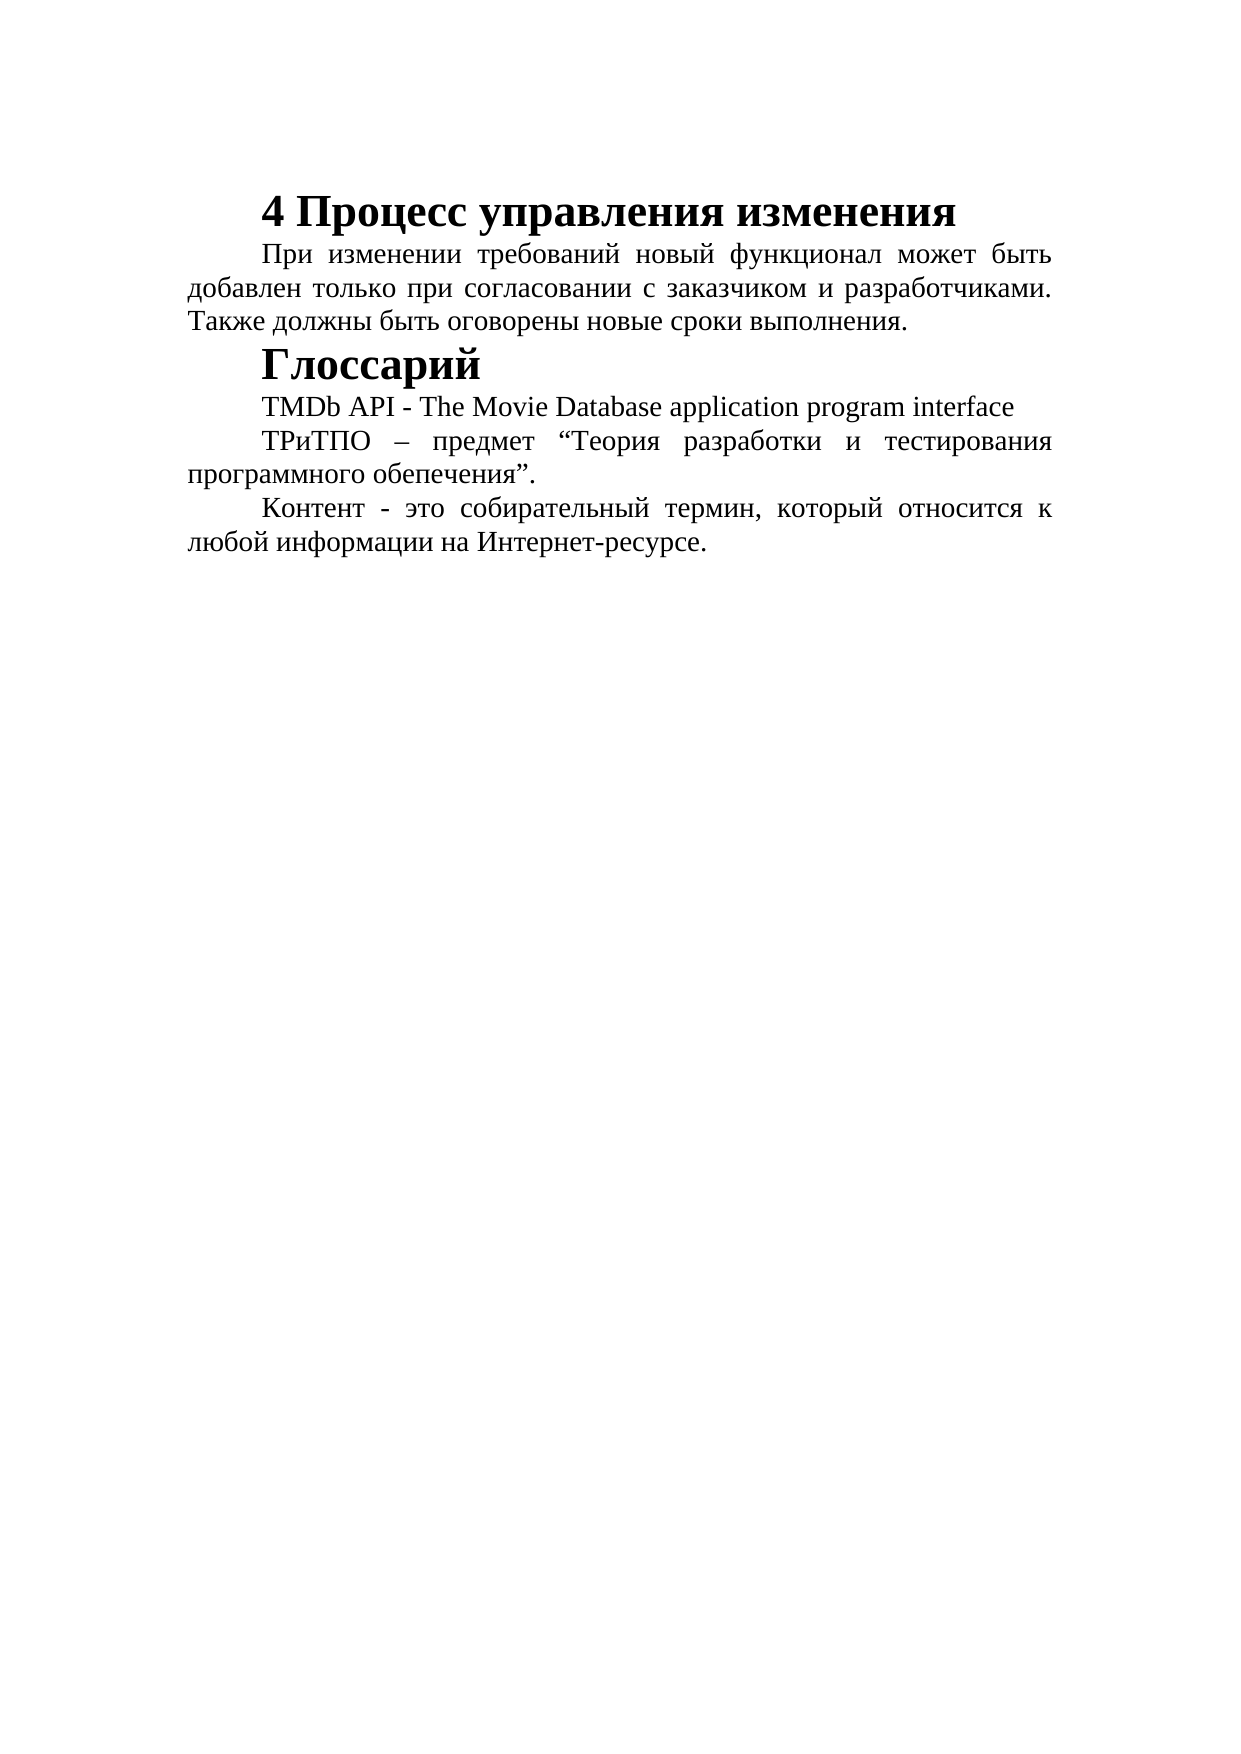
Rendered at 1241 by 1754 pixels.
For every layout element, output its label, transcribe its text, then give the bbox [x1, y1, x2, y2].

text TMDb API - The Movie Database application program interface [187, 389, 1053, 423]
text Контент - это собирательный термин, который относится к любой информации на Интернет-ресурсе. [187, 490, 1053, 557]
subtitle 4 Процесс управления изменения [187, 183, 1053, 236]
subtitle Глоссарий [187, 337, 1053, 389]
text ТРиТПО – предмет “Теория разработки и тестирования программного обепечения”. [187, 423, 1053, 490]
